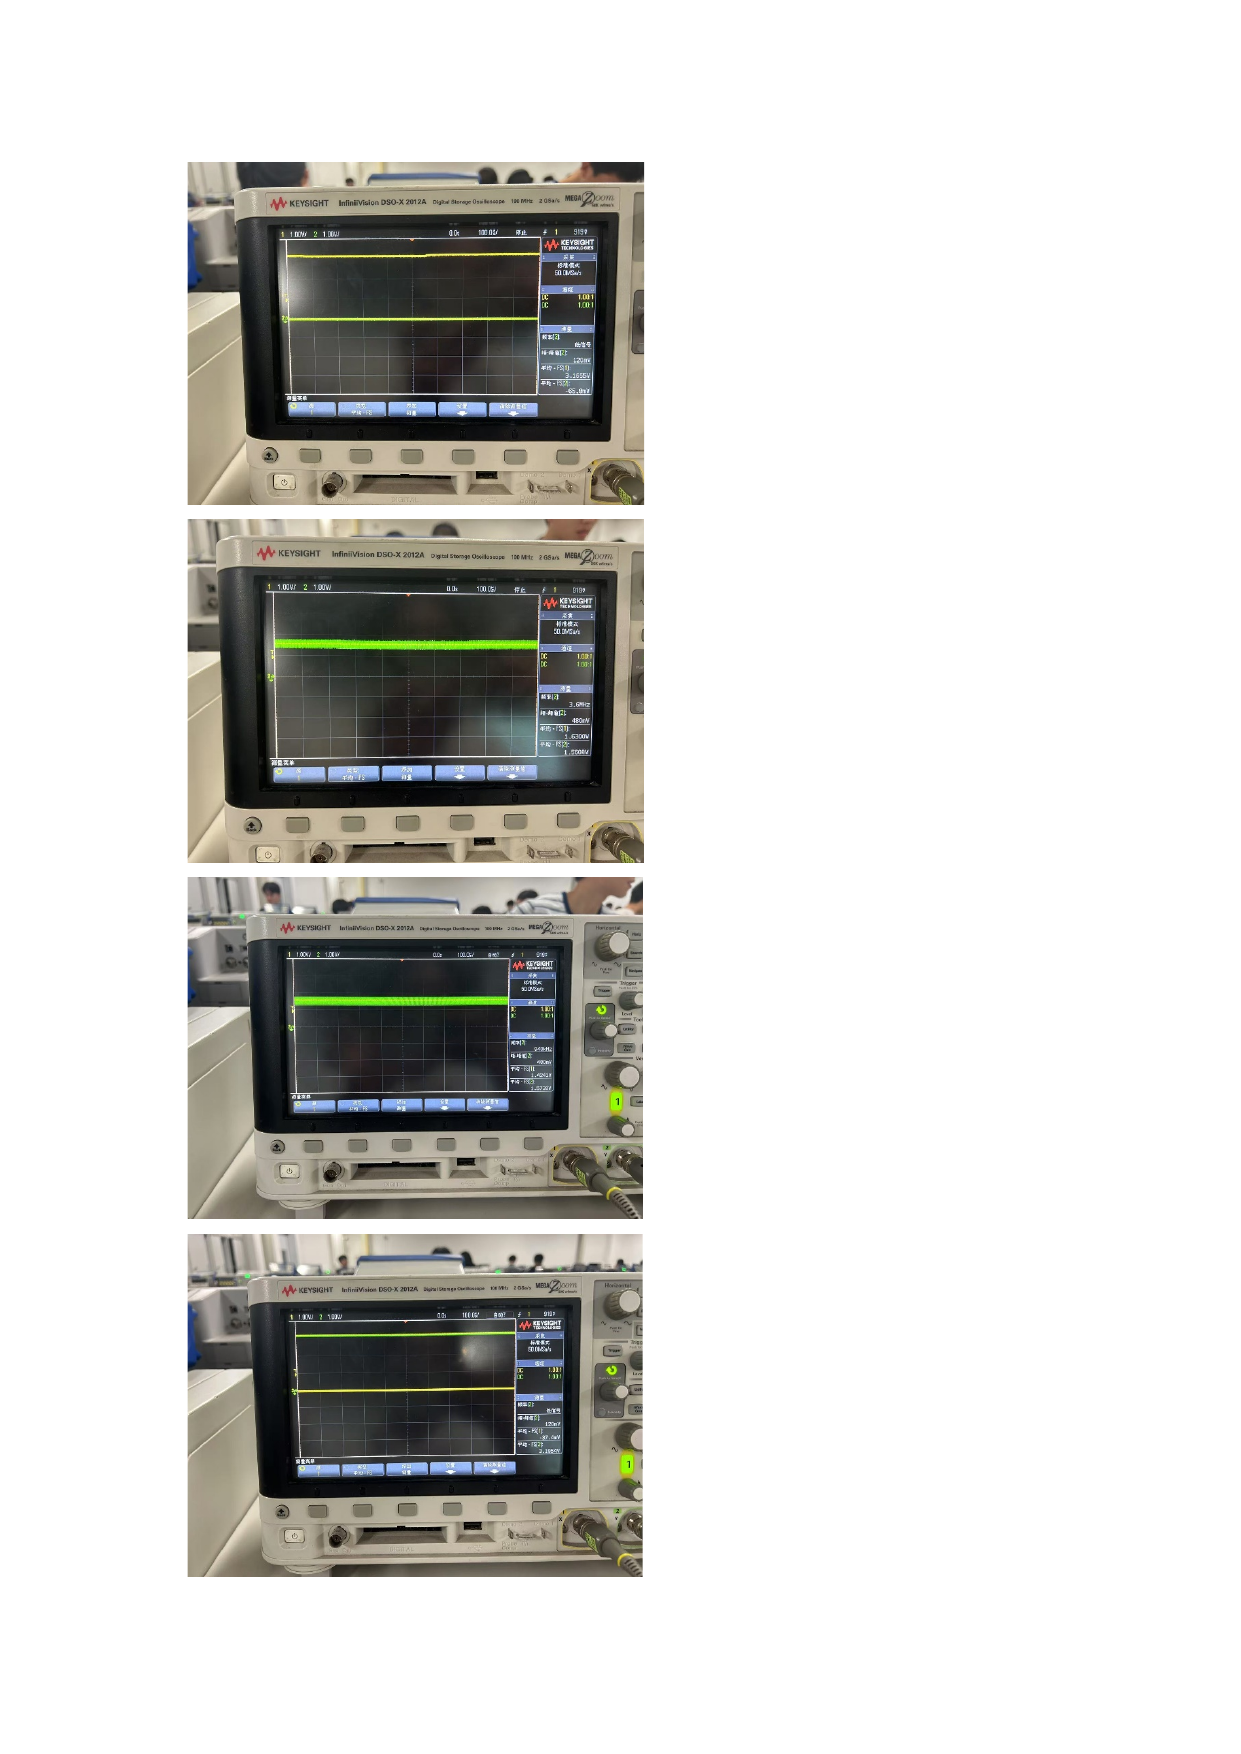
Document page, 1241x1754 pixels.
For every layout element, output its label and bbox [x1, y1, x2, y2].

picture [187, 1234, 643, 1577]
picture [187, 162, 645, 505]
picture [187, 877, 643, 1219]
picture [187, 519, 644, 863]
